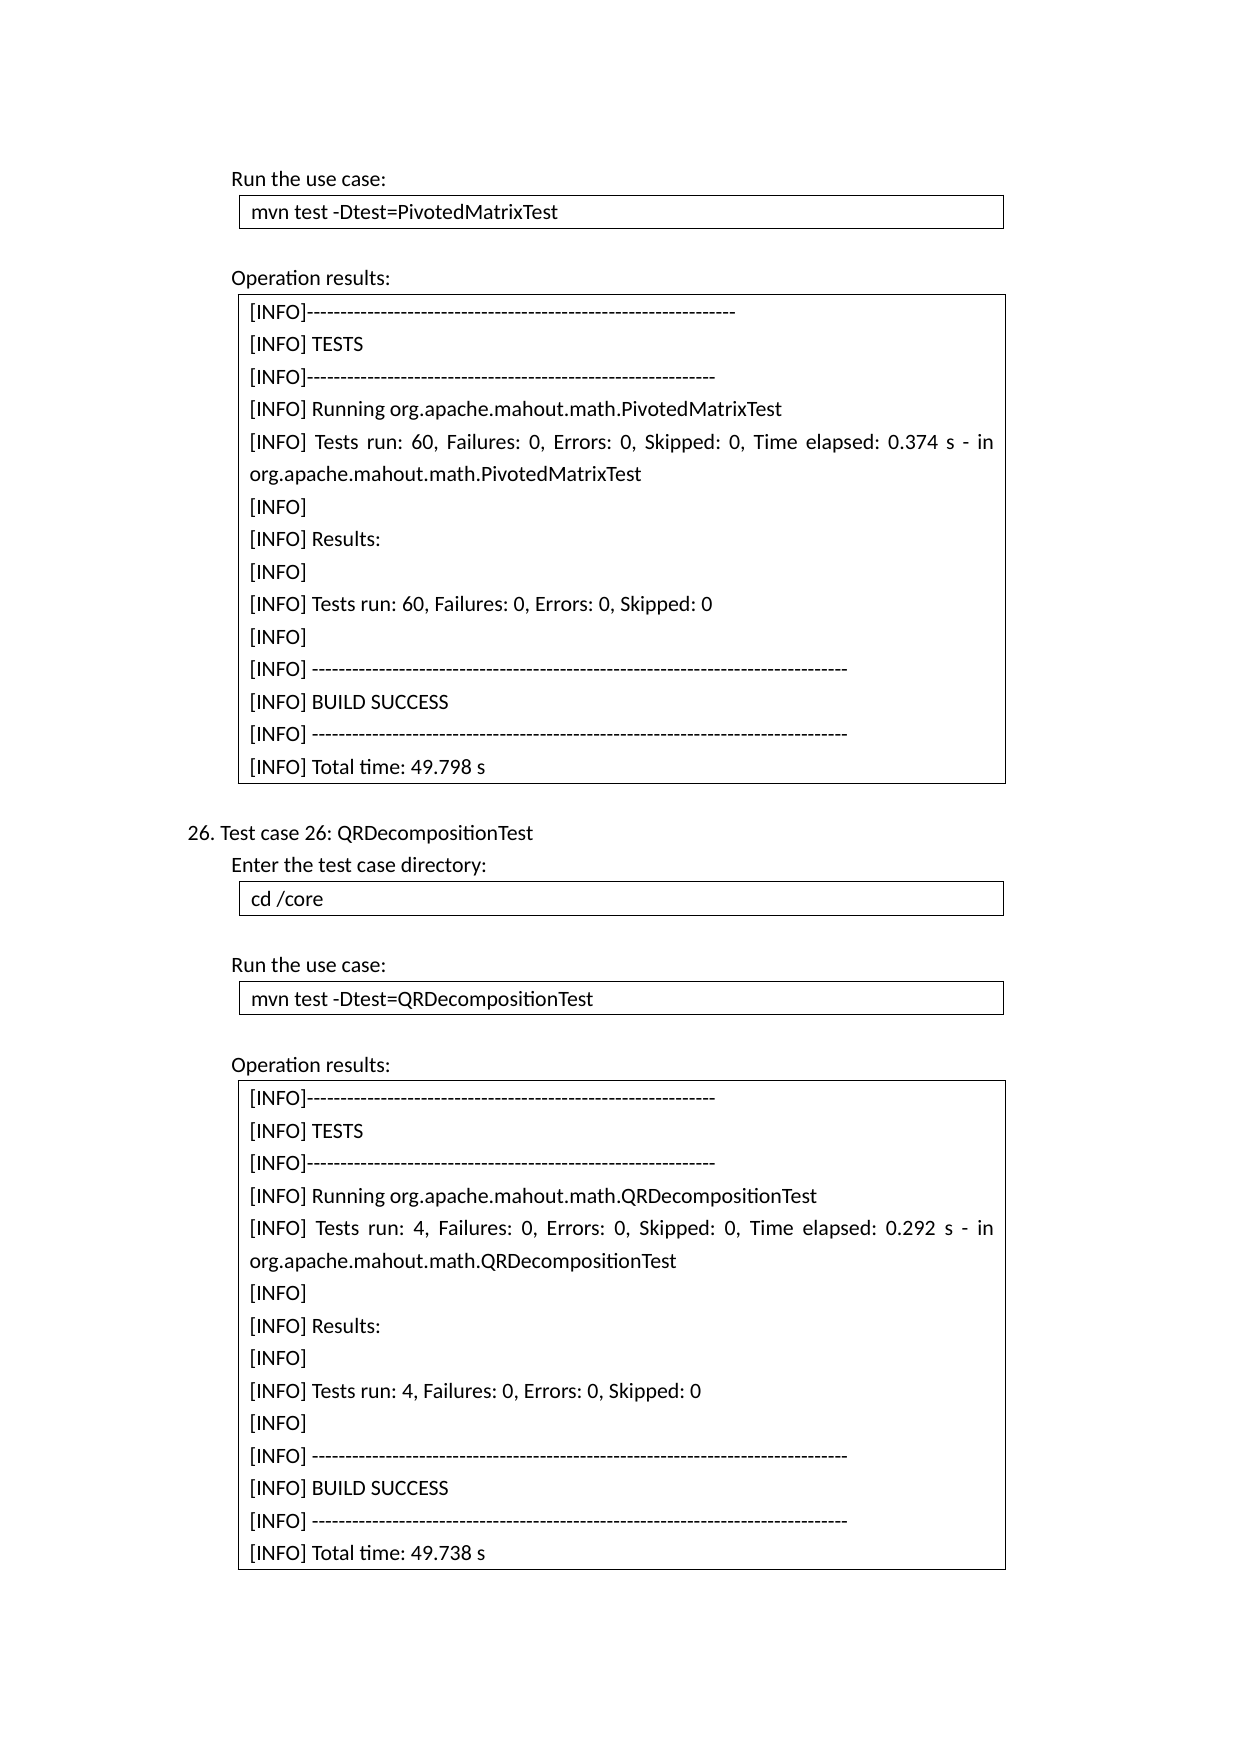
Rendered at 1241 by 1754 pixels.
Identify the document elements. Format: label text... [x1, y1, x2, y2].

list Operation results: [187, 1048, 1053, 1080]
table_header mvn test -Dtest=PivotedMatrixTest [240, 196, 1003, 228]
table_header mvn test -Dtest=QRDecompositionTest [240, 982, 1003, 1014]
table_header [INFO]---------------------------------------------------------------- [INFO] TESTS [INFO]------------------------------------------------------------- [INFO] Running org.apache.mahout.math.PivotedMatrixTest [INFO] Tests run: 60, Failures: 0, Errors: 0, Skipped: 0, Time elapsed: 0.374 s - in org.apache.mahout.math.PivotedMatrixTest [INFO] [INFO] Results: [INFO] [INFO] Tests run: 60, Failures: 0, Errors: 0, Skipped: 0 [INFO] [INFO] -------------------------------------------------------------------------------- [INFO] BUILD SUCCESS [INFO] -------------------------------------------------------------------------------- [INFO] Total time: 49.798 s [239, 295, 1005, 783]
list Run the use case: [187, 948, 1053, 981]
list Test case 26: QRDecompositionTest [187, 816, 1053, 849]
list Operation results: [187, 262, 1053, 294]
table_header cd /core [240, 882, 1003, 915]
list Run the use case: [187, 162, 1053, 194]
table_header [INFO]------------------------------------------------------------- [INFO] TESTS [INFO]------------------------------------------------------------- [INFO] Running org.apache.mahout.math.QRDecompositionTest [INFO] Tests run: 4, Failures: 0, Errors: 0, Skipped: 0, Time elapsed: 0.292 s - in org.apache.mahout.math.QRDecompositionTest [INFO] [INFO] Results: [INFO] [INFO] Tests run: 4, Failures: 0, Errors: 0, Skipped: 0 [INFO] [INFO] -------------------------------------------------------------------------------- [INFO] BUILD SUCCESS [INFO] -------------------------------------------------------------------------------- [INFO] Total time: 49.738 s [239, 1081, 1005, 1569]
list Enter the test case directory: [231, 849, 1053, 881]
